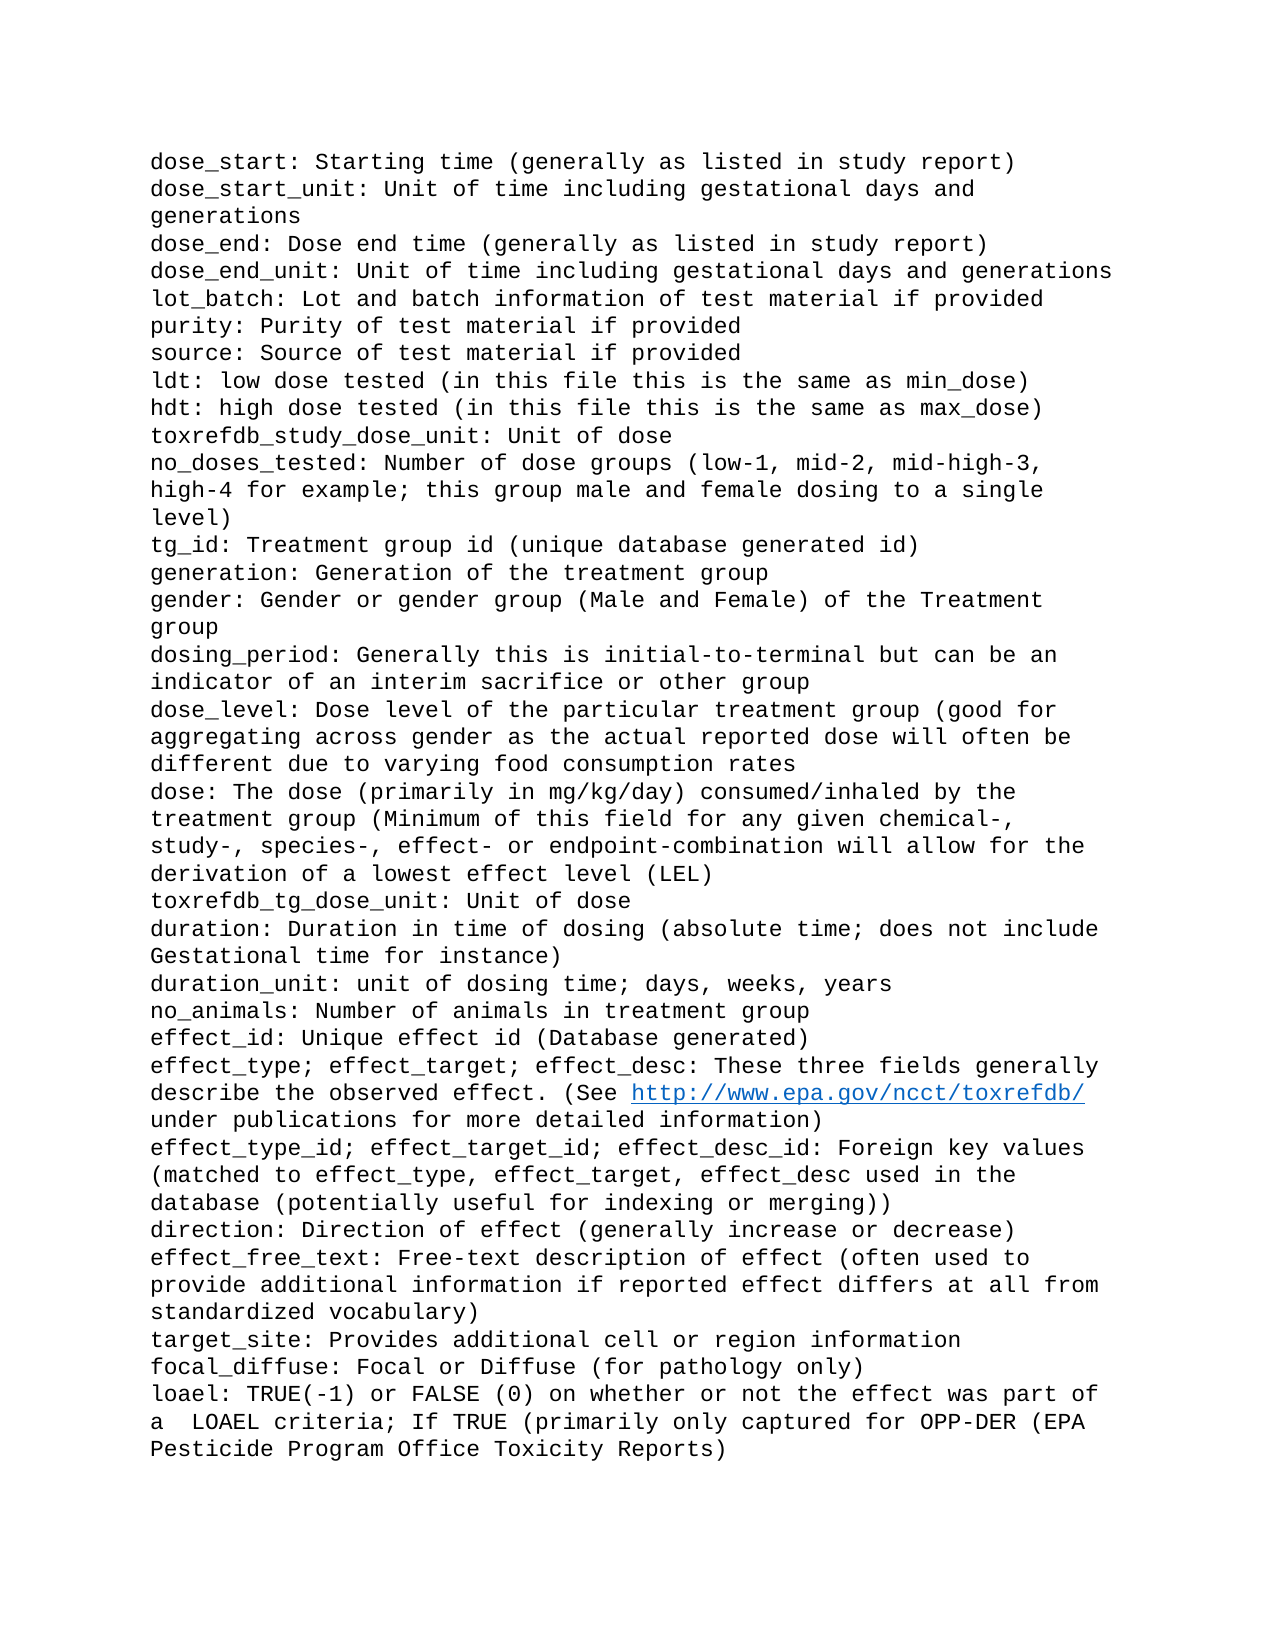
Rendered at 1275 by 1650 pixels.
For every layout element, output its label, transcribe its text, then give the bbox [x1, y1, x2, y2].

text dose_start_unit: Unit of time including gestational days and generations [150, 177, 1125, 231]
text effect_type_id; effect_target_id; effect_desc_id: Foreign key values (matched to effect_type, effect_target, effect_desc used in the database (potentially useful for indexing or merging)) [150, 1136, 1125, 1217]
text ldt: low dose tested (in this file this is the same as min_dose) [150, 369, 1125, 395]
text gender: Gender or gender group (Male and Female) of the Treatment group [150, 588, 1125, 642]
text dose_end: Dose end time (generally as listed in study report) [150, 232, 1125, 258]
text dose: The dose (primarily in mg/kg/day) consumed/inhaled by the treatment group (Minimum of this field for any given chemical-, study-, species-, effect- or endpoint-combination will allow for the derivation of a lowest effect level (LEL) [150, 780, 1125, 888]
text duration_unit: unit of dosing time; days, weeks, years [150, 972, 1125, 998]
text effect_free_text: Free-text description of effect (often used to provide additional information if reported effect differs at all from standardized vocabulary) [150, 1246, 1125, 1327]
text lot_batch: Lot and batch information of test material if provided [150, 287, 1125, 313]
text generation: Generation of the treatment group [150, 561, 1125, 587]
text duration: Duration in time of dosing (absolute time; does not include Gestational time for instance) [150, 917, 1125, 970]
text effect_type; effect_target; effect_desc: These three fields generally describe the observed effect. (See http://www.epa.gov/ncct/toxrefdb/ under publications for more detailed information) [150, 1054, 1125, 1135]
text dose_end_unit: Unit of time including gestational days and generations [150, 259, 1125, 286]
text direction: Direction of effect (generally increase or decrease) [150, 1218, 1125, 1244]
text source: Source of test material if provided [150, 342, 1125, 368]
text tg_id: Treatment group id (unique database generated id) [150, 533, 1125, 559]
text hdt: high dose tested (in this file this is the same as max_dose) [150, 397, 1125, 422]
text toxrefdb_tg_dose_unit: Unit of dose [150, 890, 1125, 916]
text dosing_period: Generally this is initial-to-terminal but can be an indicator of an interim sacrifice or other group [150, 643, 1125, 696]
text target_site: Provides additional cell or region information [150, 1328, 1125, 1354]
text loael: TRUE(-1) or FALSE (0) on whether or not the effect was part of a LOAEL criteria; If TRUE (primarily only captured for OPP-DER (EPA Pesticide Program Office Toxicity Reports) [150, 1383, 1125, 1463]
text purity: Purity of test material if provided [150, 314, 1125, 340]
text toxrefdb_study_dose_unit: Unit of dose [150, 424, 1125, 450]
text no_animals: Number of animals in treatment group [150, 999, 1125, 1025]
text focal_diffuse: Focal or Diffuse (for pathology only) [150, 1355, 1125, 1381]
text no_doses_tested: Number of dose groups (low-1, mid-2, mid-high-3, high-4 for example; this group male and female dosing to a single level) [150, 451, 1125, 532]
text effect_id: Unique effect id (Database generated) [150, 1027, 1125, 1053]
text dose_start: Starting time (generally as listed in study report) [150, 150, 1125, 176]
text dose_level: Dose level of the particular treatment group (good for aggregating across gender as the actual reported dose will often be different due to varying food consumption rates [150, 698, 1125, 779]
